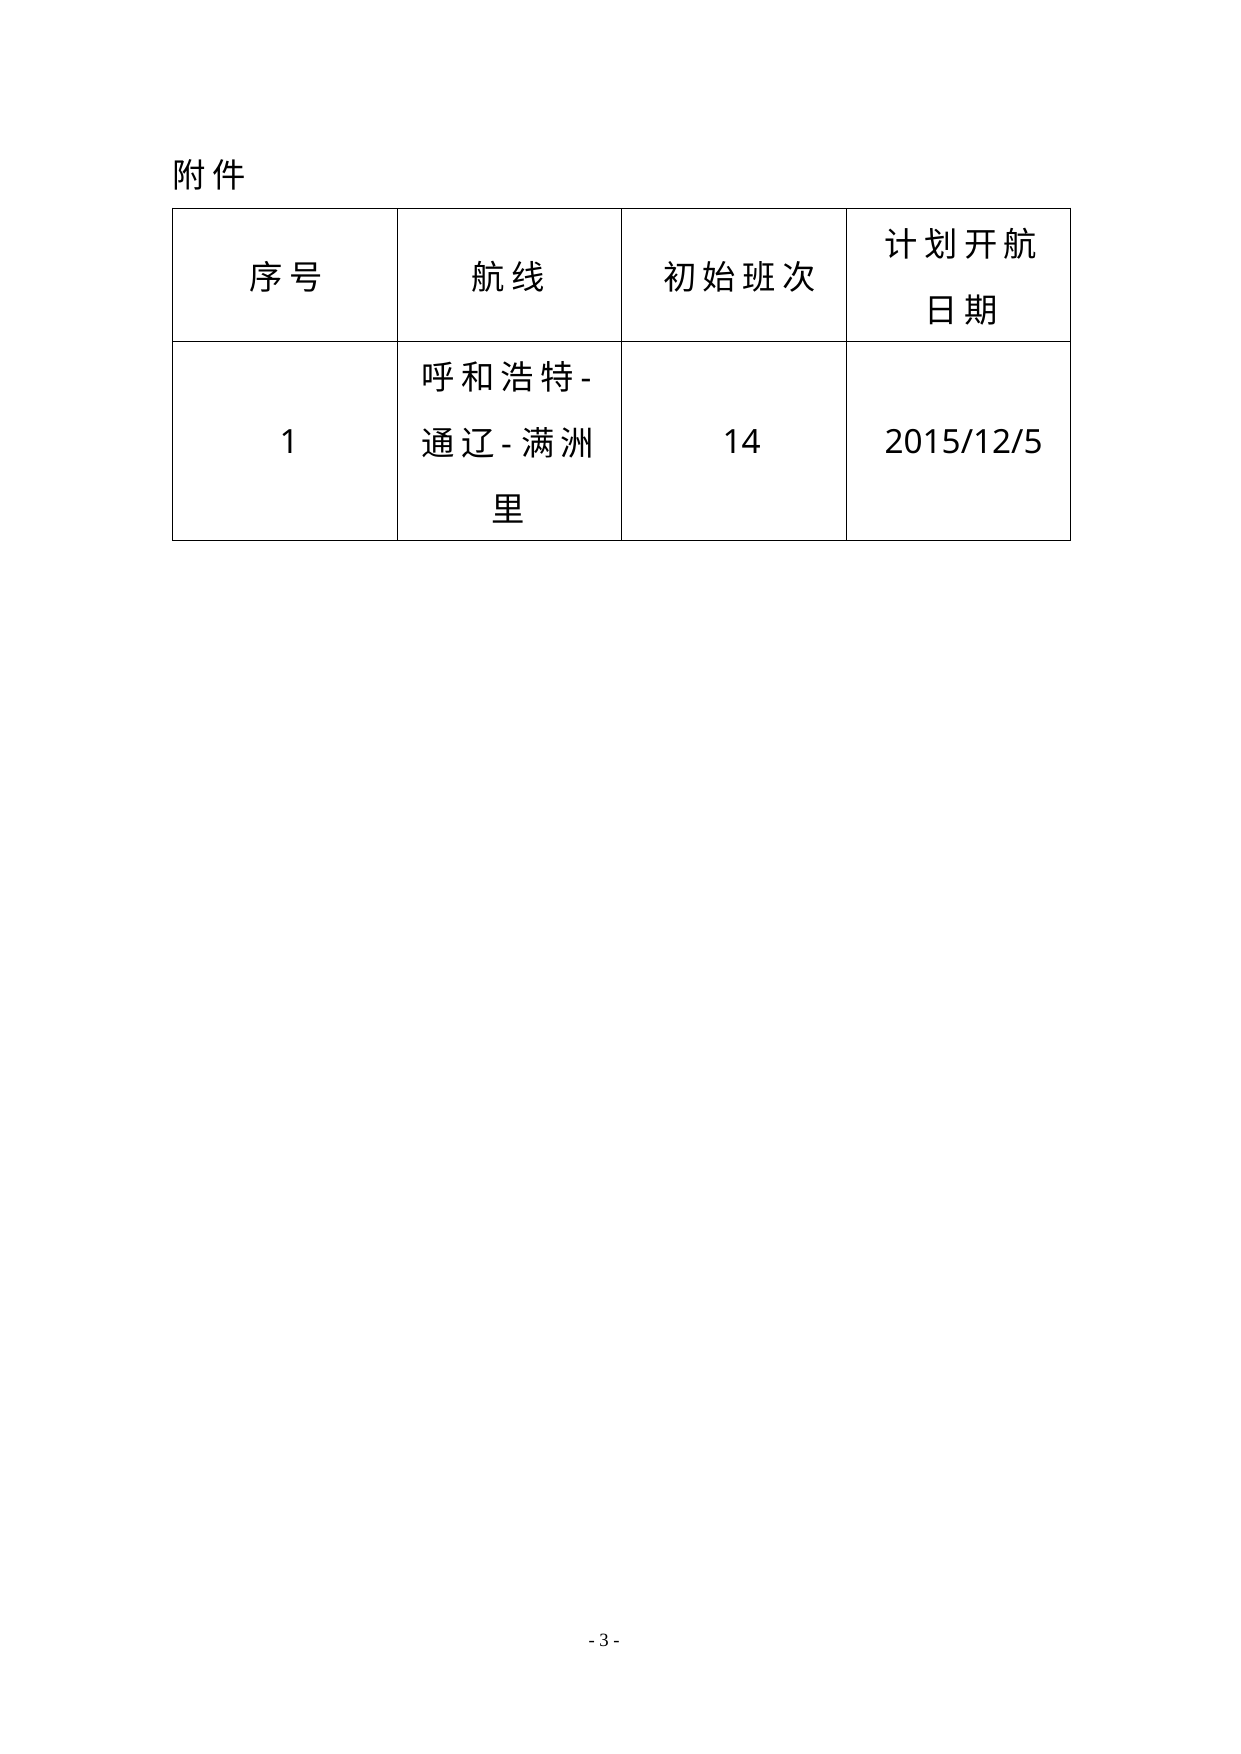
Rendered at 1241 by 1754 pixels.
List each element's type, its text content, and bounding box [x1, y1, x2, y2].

table_header 计划开航日期 [847, 209, 1070, 341]
table_header 航线 [398, 209, 621, 341]
text 附件 [172, 139, 1068, 206]
table_cell 1 [173, 342, 397, 540]
table_header 初始班次 [622, 209, 846, 341]
table_cell 14 [622, 342, 846, 540]
table_header 序号 [173, 209, 397, 341]
table_cell 呼和浩特-通辽-满洲里 [398, 342, 621, 540]
table_cell 2015/12/5 [847, 342, 1070, 540]
